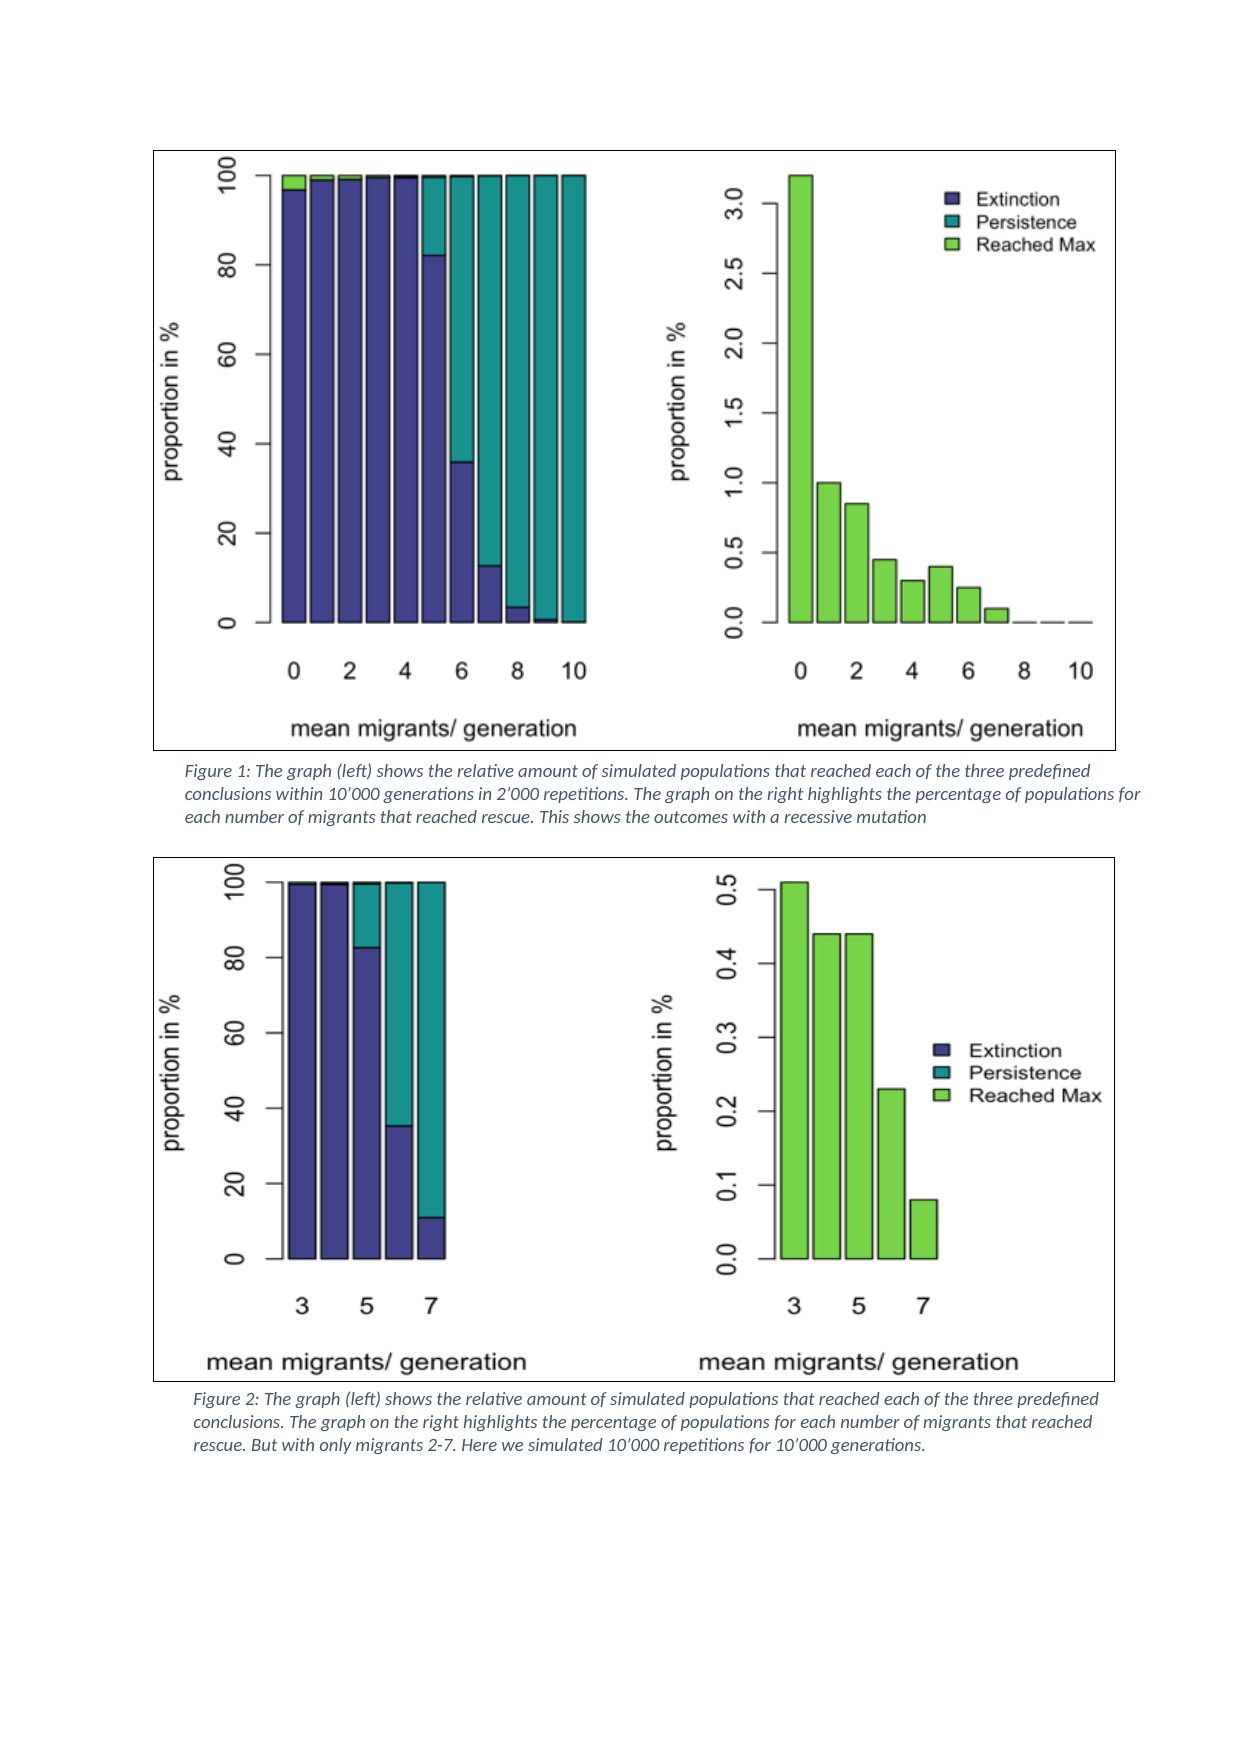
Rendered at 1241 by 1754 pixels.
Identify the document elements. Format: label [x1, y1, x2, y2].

picture [154, 858, 1114, 1381]
picture [154, 151, 1115, 750]
